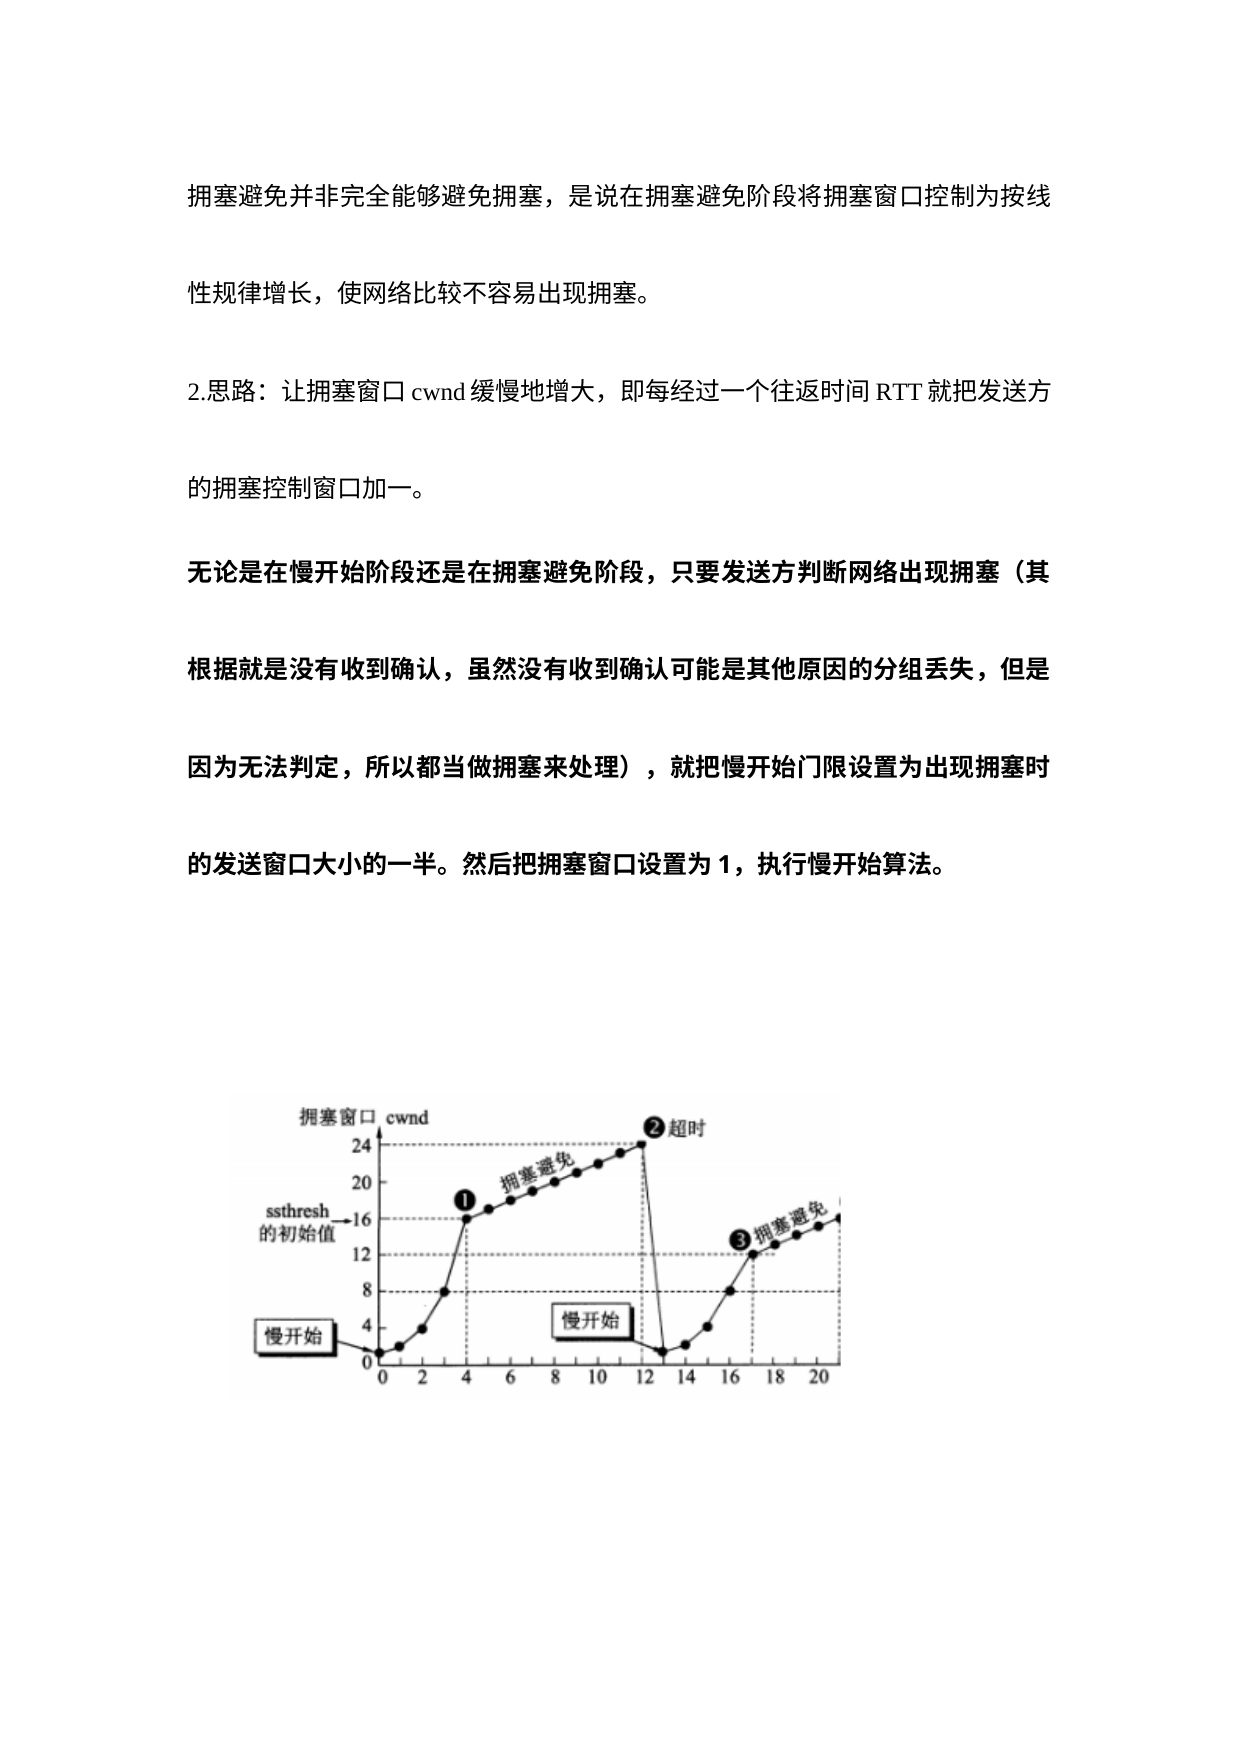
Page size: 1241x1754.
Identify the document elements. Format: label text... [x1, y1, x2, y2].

text 拥塞避免并非完全能够避免拥塞，是说在拥塞避免阶段将拥塞窗口控制为按线性规律增长，使网络比较不容易出现拥塞。 2.思路：让拥塞窗口cwnd缓慢地增大，即每经过一个往返时间RTT就把发送方的拥塞控制窗口加一。 [187, 162, 1053, 519]
picture [187, 1073, 841, 1401]
